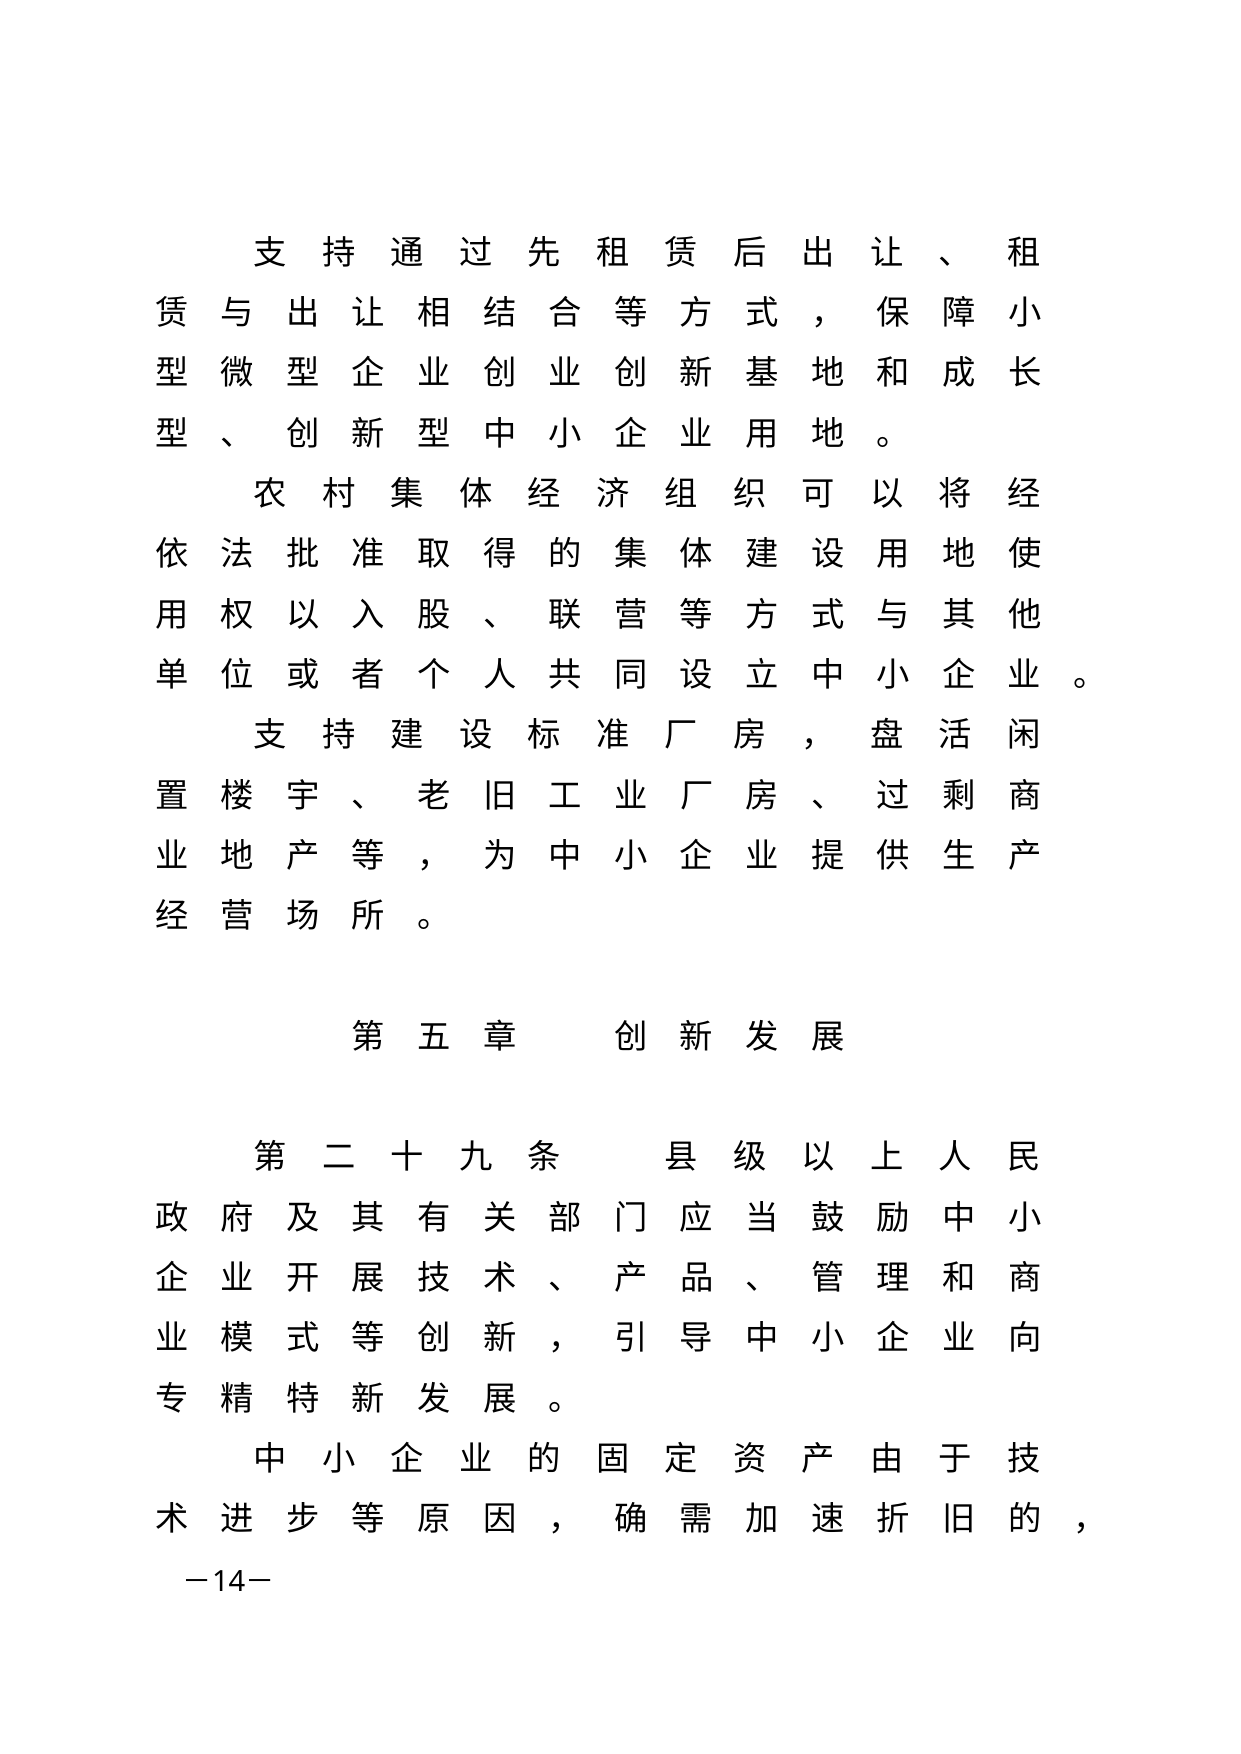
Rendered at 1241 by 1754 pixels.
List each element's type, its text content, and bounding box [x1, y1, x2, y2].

text 支持建设标准厂房，盘活闲置楼宇、老旧工业厂房、过剩商业地产等，为中小企业提供生产经营场所。 [155, 702, 1073, 943]
text 中小企业的固定资产由于技术进步等原因，确需加速折旧的，可以依法缩短折旧年限或者采取加速折旧方法。 [155, 1426, 1073, 1546]
text 支持通过先租赁后出让、租赁与出让相结合等方式，保障小型微型企业创业创新基地和成长型、创新型中小企业用地。 [155, 219, 1073, 461]
text 第二十九条 县级以上人民政府及其有关部门应当鼓励中小企业开展技术、产品、管理和商业模式等创新，引导中小企业向专精特新发展。 [155, 1124, 1073, 1426]
text 农村集体经济组织可以将经依法批准取得的集体建设用地使用权以入股、联营等方式与其他单位或者个人共同设立中小企业。 [155, 461, 1073, 702]
text 第五章 创新发展 [155, 1003, 1073, 1064]
